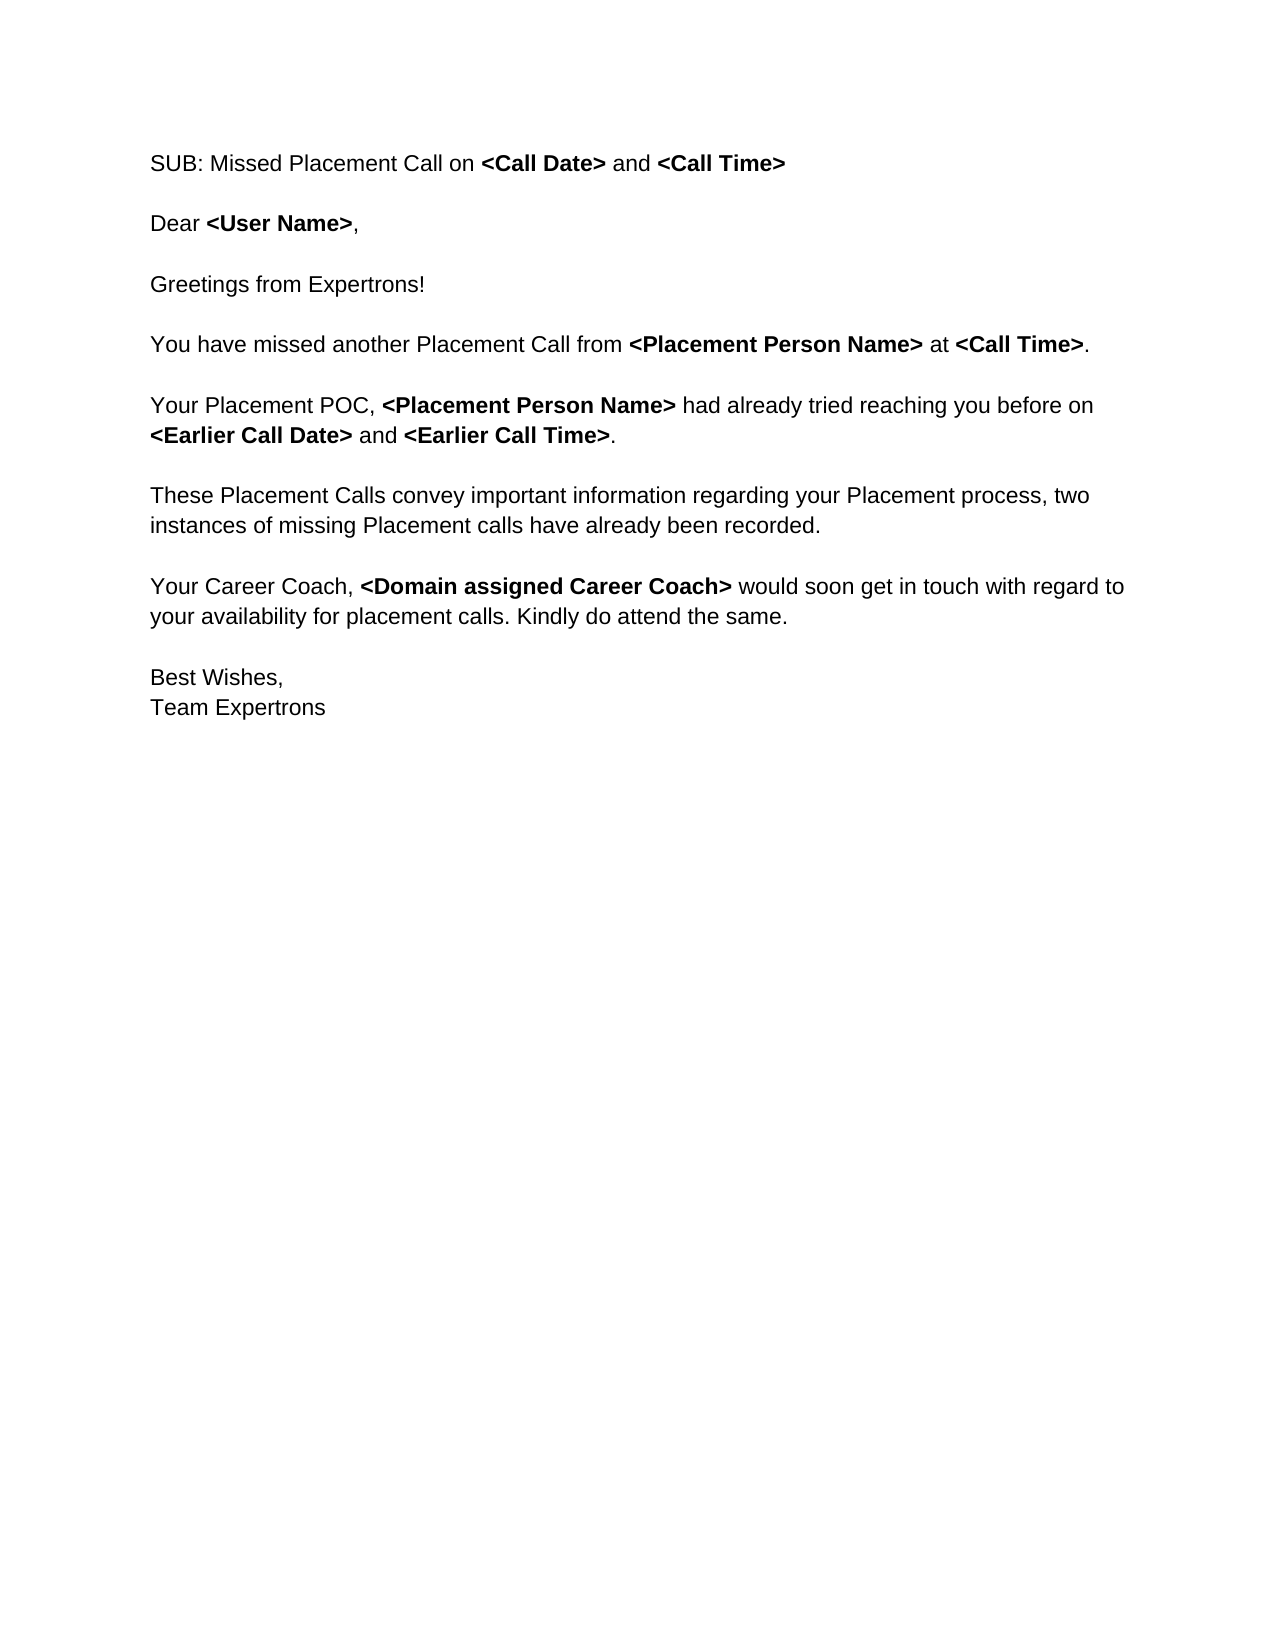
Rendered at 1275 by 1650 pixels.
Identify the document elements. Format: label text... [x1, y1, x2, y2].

text Greetings from Expertrons! [150, 271, 1125, 297]
text You have missed another Placement Call from <Placement Person Name> at <Call Time>. [150, 331, 1125, 358]
text Best Wishes, [150, 663, 1125, 690]
text Your Career Coach, <Domain assigned Career Coach> would soon get in touch with regard to your availability for placement calls. Kindly do attend the same. [150, 573, 1125, 629]
text Team Expertrons [150, 694, 1125, 720]
text Your Placement POC, <Placement Person Name> had already tried reaching you before on <Earlier Call Date> and <Earlier Call Time>. [150, 392, 1125, 448]
text Dear <User Name>, [150, 210, 1125, 237]
text These Placement Calls convey important information regarding your Placement process, two instances of missing Placement calls have already been recorded. [150, 482, 1125, 539]
text SUB: Missed Placement Call on <Call Date> and <Call Time> [150, 150, 1125, 176]
